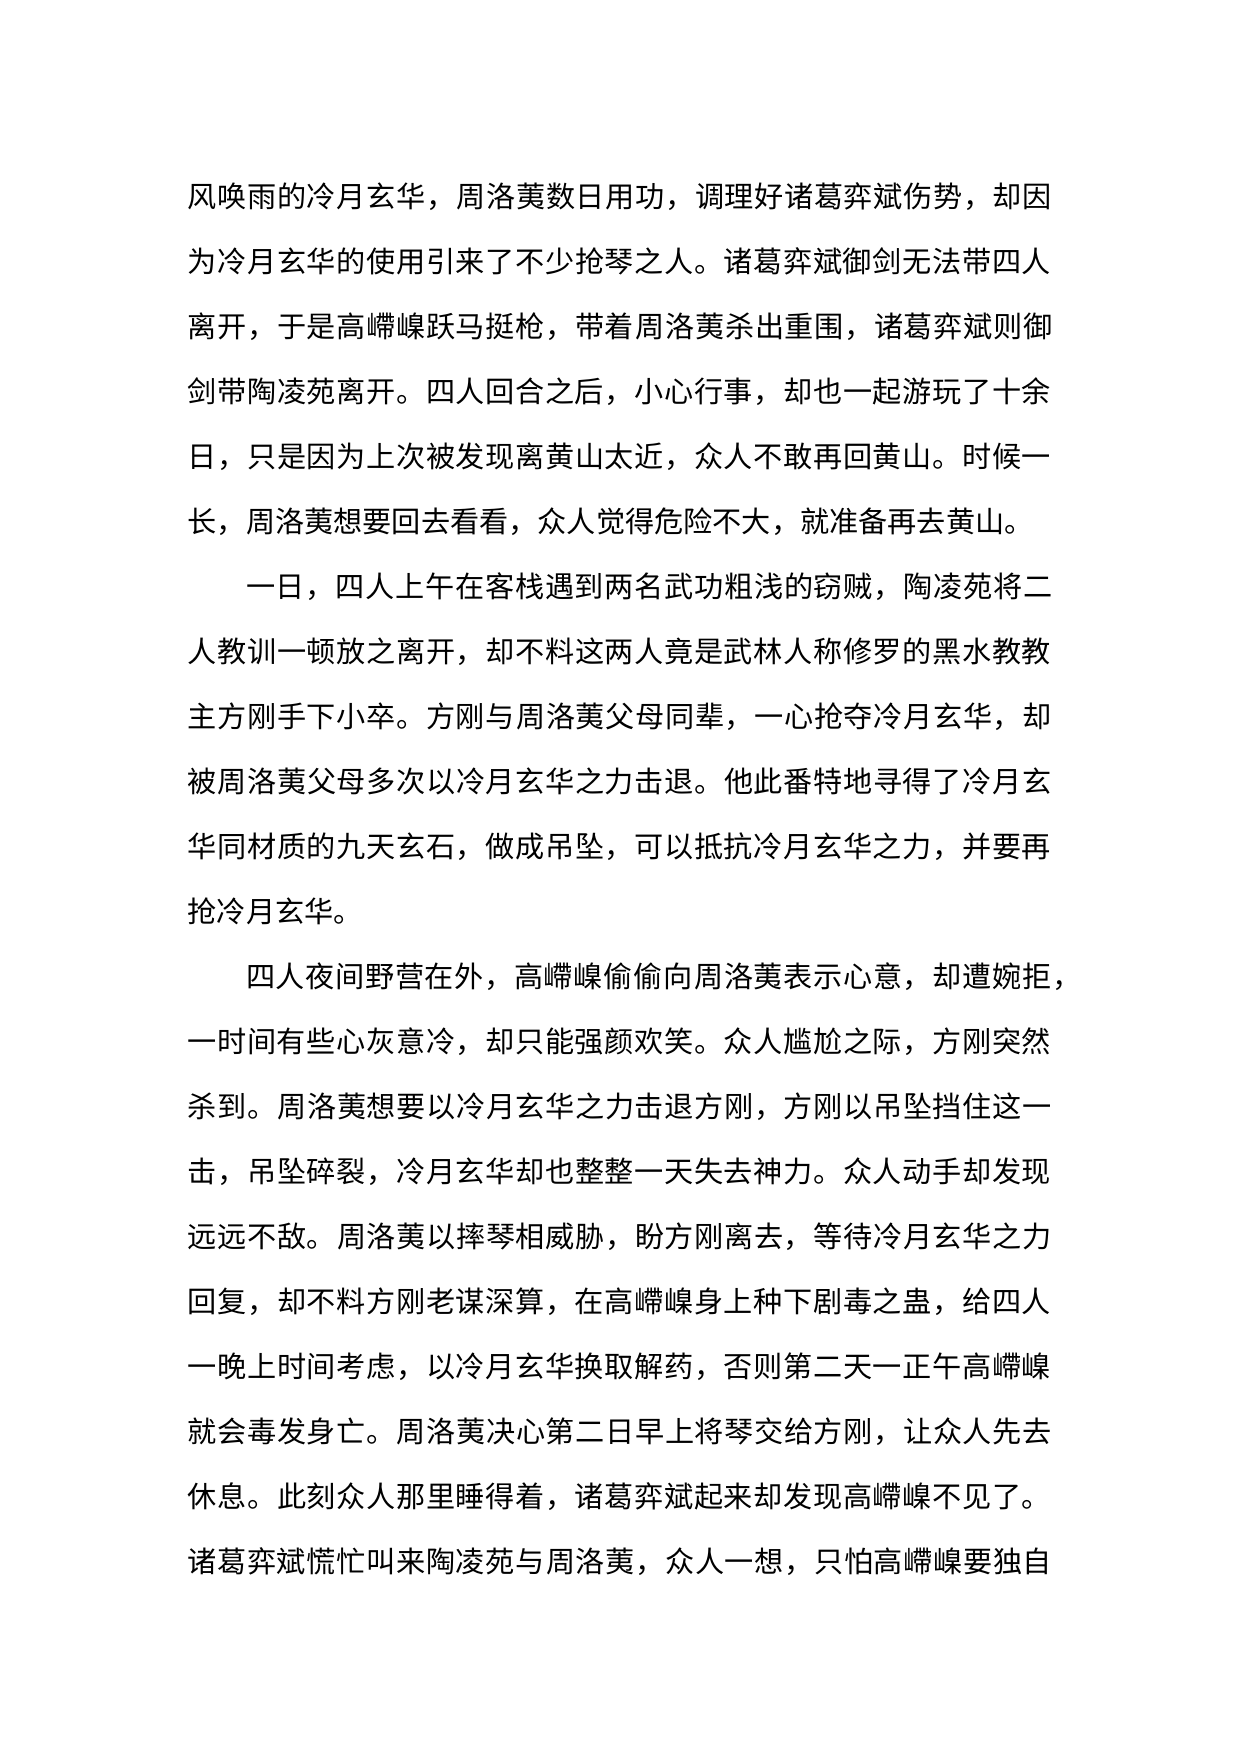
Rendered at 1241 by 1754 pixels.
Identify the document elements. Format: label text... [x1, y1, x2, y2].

text 一日，四人上午在客栈遇到两名武功粗浅的窃贼，陶凌苑将二人教训一顿放之离开，却不料这两人竟是武林人称修罗的黑水教教主方刚手下小卒。方刚与周洛荑父母同辈，一心抢夺冷月玄华，却被周洛荑父母多次以冷月玄华之力击退。他此番特地寻得了冷月玄华同材质的九天玄石，做成吊坠，可以抵抗冷月玄华之力，并要再抢冷月玄华。 [187, 552, 1053, 942]
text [187, 162, 1053, 552]
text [187, 942, 1053, 1592]
